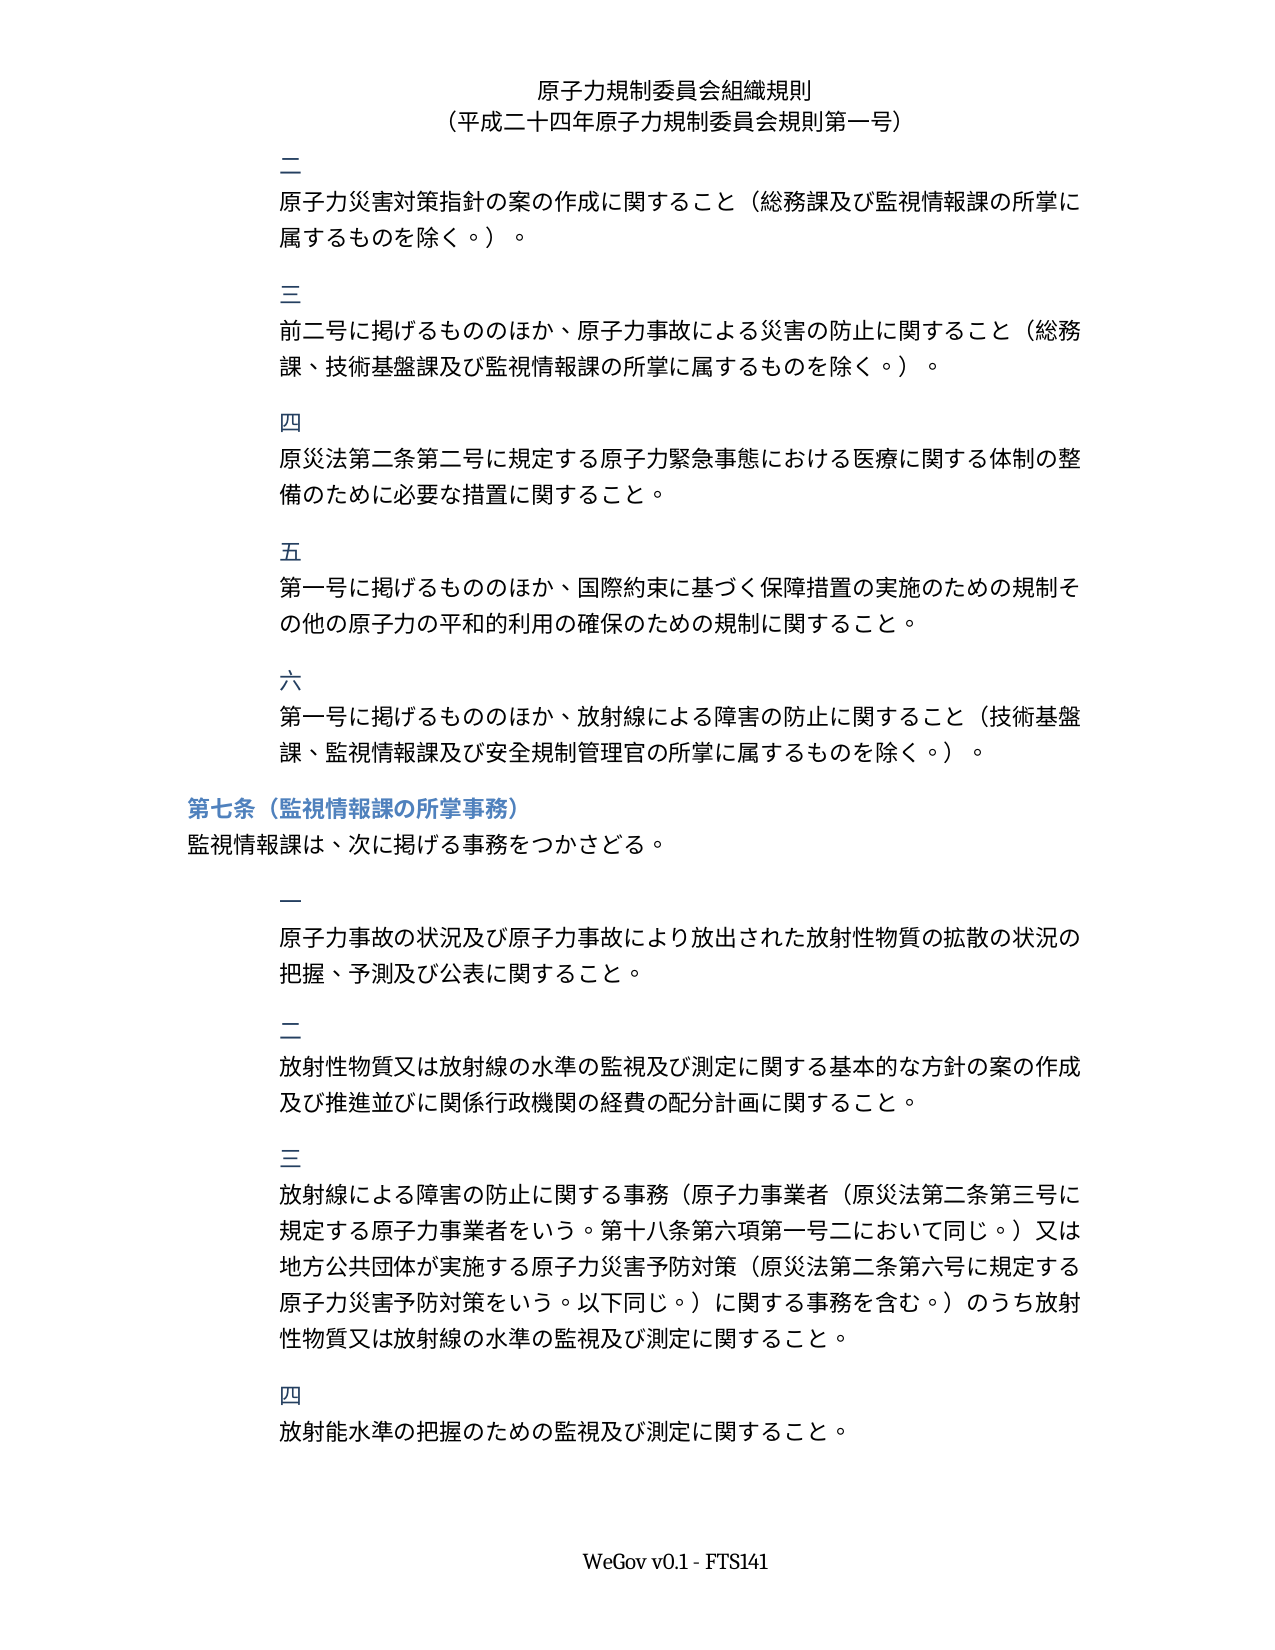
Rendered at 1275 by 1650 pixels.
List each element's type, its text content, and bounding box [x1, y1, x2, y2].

text 第一号に掲げるもののほか、国際約束に基づく保障措置の実施のための規制その他の原子力の平和的利用の確保のための規制に関すること。 [279, 572, 1087, 639]
text 原災法第二条第二号に規定する原子力緊急事態における医療に関する体制の整備のために必要な措置に関すること。 [279, 443, 1087, 510]
subtitle 二 [279, 150, 1087, 181]
text 放射能水準の把握のための監視及び測定に関すること。 [279, 1416, 1087, 1447]
text 原子力事故の状況及び原子力事故により放出された放射性物質の拡散の状況の把握、予測及び公表に関すること。 [279, 922, 1087, 989]
text 監視情報課は、次に掲げる事務をつかさどる。 [187, 829, 1087, 860]
subtitle 三 [279, 1143, 1087, 1174]
text 放射性物質又は放射線の水準の監視及び測定に関する基本的な方針の案の作成及び推進並びに関係行政機関の経費の配分計画に関すること。 [279, 1051, 1087, 1118]
subtitle 五 [279, 536, 1087, 567]
subtitle 四 [279, 1380, 1087, 1411]
text 前二号に掲げるもののほか、原子力事故による災害の防止に関すること（総務課、技術基盤課及び監視情報課の所掌に属するものを除く。）。 [279, 314, 1087, 382]
subtitle 三 [279, 279, 1087, 310]
text 第一号に掲げるもののほか、放射線による障害の防止に関すること（技術基盤課、監視情報課及び安全規制管理官の所掌に属するものを除く。）。 [279, 701, 1087, 768]
subtitle 二 [279, 1014, 1087, 1046]
text 原子力災害対策指針の案の作成に関すること（総務課及び監視情報課の所掌に属するものを除く。）。 [279, 186, 1087, 253]
subtitle 六 [279, 664, 1087, 696]
subtitle 第七条（監視情報課の所掌事務） [187, 793, 1087, 824]
subtitle 四 [279, 407, 1087, 438]
subtitle 一 [279, 886, 1087, 917]
text 放射線による障害の防止に関する事務（原子力事業者（原災法第二条第三号に規定する原子力事業者をいう。第十八条第六項第一号二において同じ。）又は地方公共団体が実施する原子力災害予防対策（原災法第二条第六号に規定する原子力災害予防対策をいう。以下同じ。）に関する事務を含む。）のうち放射性物質又は放射線の水準の監視及び測定に関すること。 [279, 1179, 1087, 1354]
